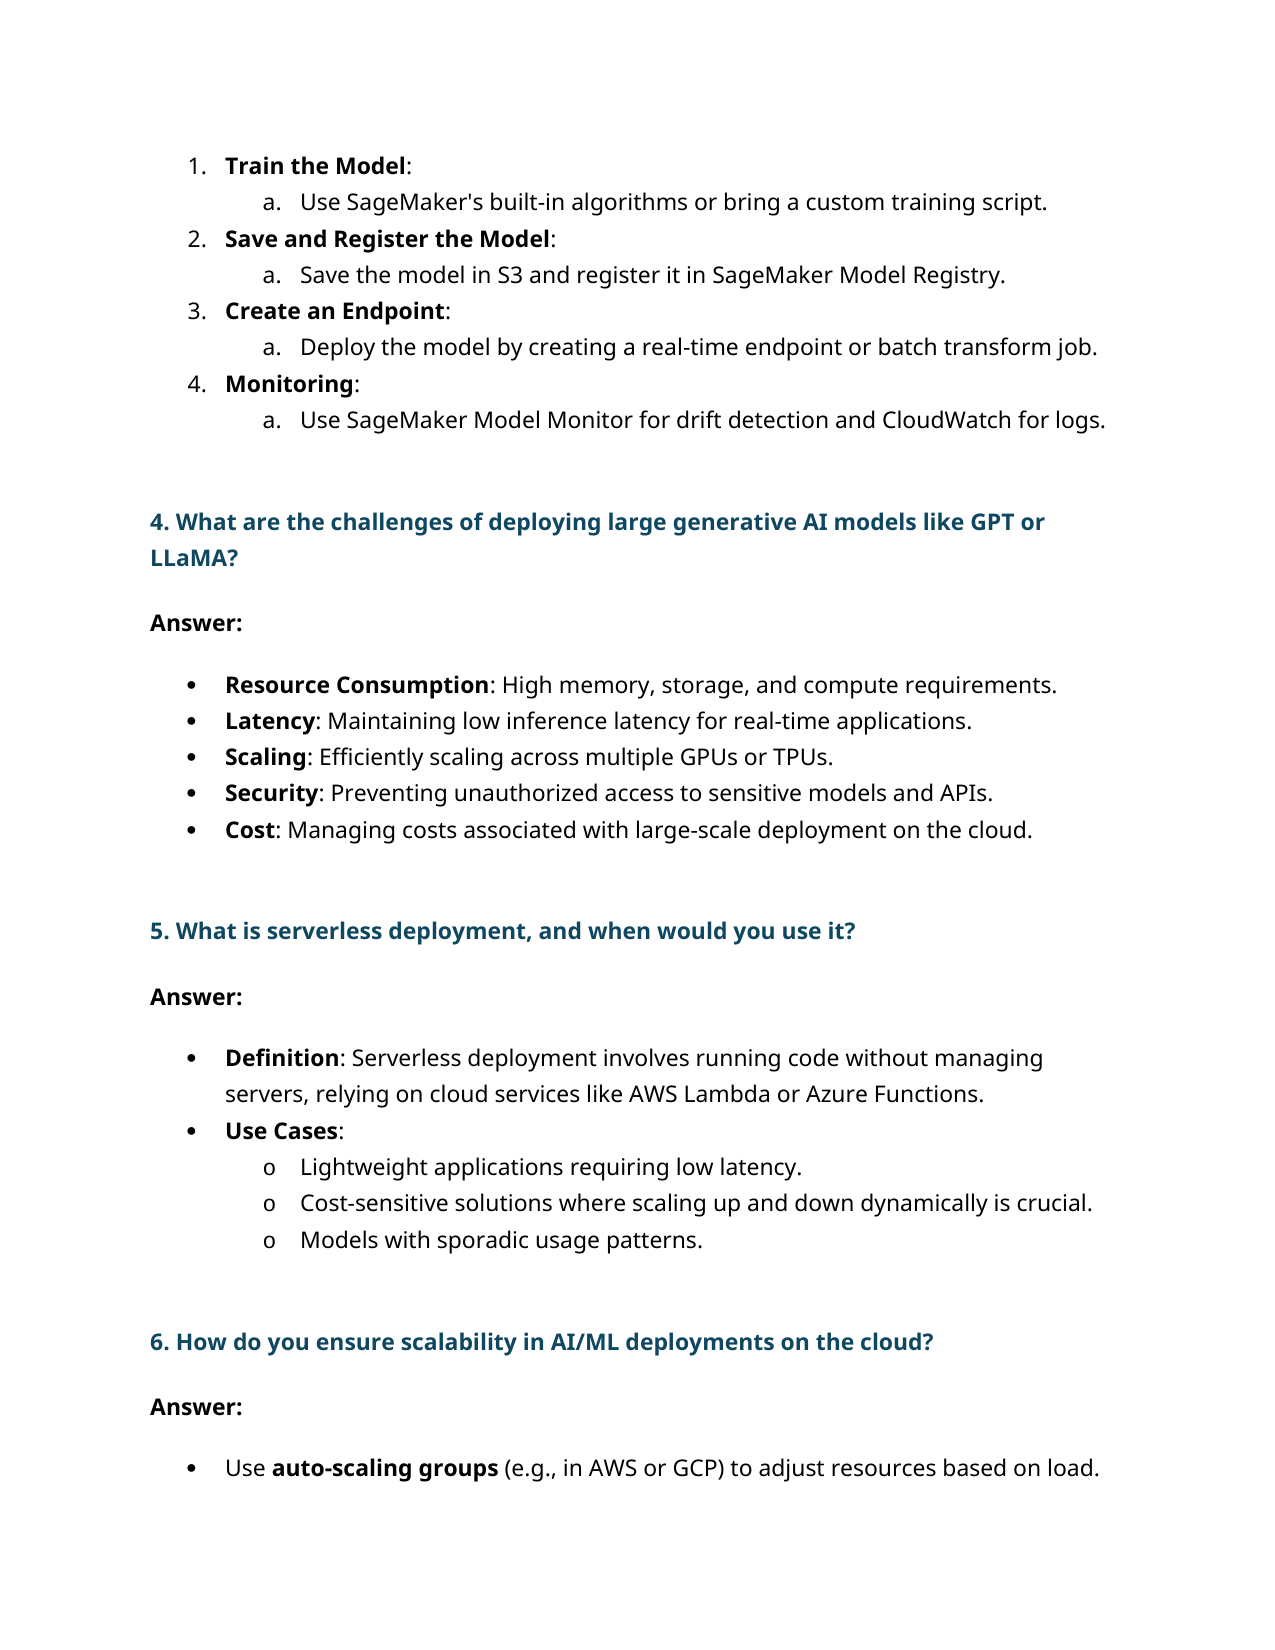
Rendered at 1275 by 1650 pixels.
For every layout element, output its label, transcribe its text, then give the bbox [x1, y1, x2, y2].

list Use Cases: [187, 1114, 1125, 1146]
list Use auto-scaling groups (e.g., in AWS or GCP) to adjust resources based on load. [187, 1452, 1125, 1483]
list Use SageMaker Model Monitor for drift detection and CloudWatch for logs. [262, 404, 1125, 435]
list Resource Consumption: High memory, storage, and compute requirements. [187, 668, 1125, 700]
list Definition: Serverless deployment involves running code without managing servers, relying on cloud services like AWS Lambda or Azure Functions. [187, 1042, 1125, 1109]
list Deploy the model by creating a real-time endpoint or batch transform job. [262, 331, 1125, 362]
list Cost: Managing costs associated with large-scale deployment on the cloud. [187, 813, 1125, 845]
text Answer: [150, 981, 1125, 1012]
list Lightweight applications requiring low latency. [262, 1151, 1125, 1182]
list Security: Preventing unauthorized access to sensitive models and APIs. [187, 777, 1125, 808]
list Train the Model: [187, 150, 1125, 181]
list Scaling: Efficiently scaling across multiple GPUs or TPUs. [187, 741, 1125, 772]
list Monitoring: [187, 367, 1125, 399]
list Models with sporadic usage patterns. [262, 1223, 1125, 1255]
text Answer: [150, 607, 1125, 638]
subtitle 4. What are the challenges of deploying large generative AI models like GPT or LLaMA? [150, 506, 1125, 573]
subtitle 5. What is serverless deployment, and when would you use it? [150, 915, 1125, 947]
list Save the model in S3 and register it in SageMaker Model Registry. [262, 259, 1125, 290]
subtitle 6. How do you ensure scalability in AI/ML deployments on the cloud? [150, 1325, 1125, 1357]
list Create an Endpoint: [187, 295, 1125, 326]
list Use SageMaker's built-in algorithms or bring a custom training script. [262, 186, 1125, 217]
list Save and Register the Model: [187, 222, 1125, 254]
text Answer: [150, 1391, 1125, 1422]
list Cost-sensitive solutions where scaling up and down dynamically is crucial. [262, 1187, 1125, 1218]
list Latency: Maintaining low inference latency for real-time applications. [187, 705, 1125, 736]
